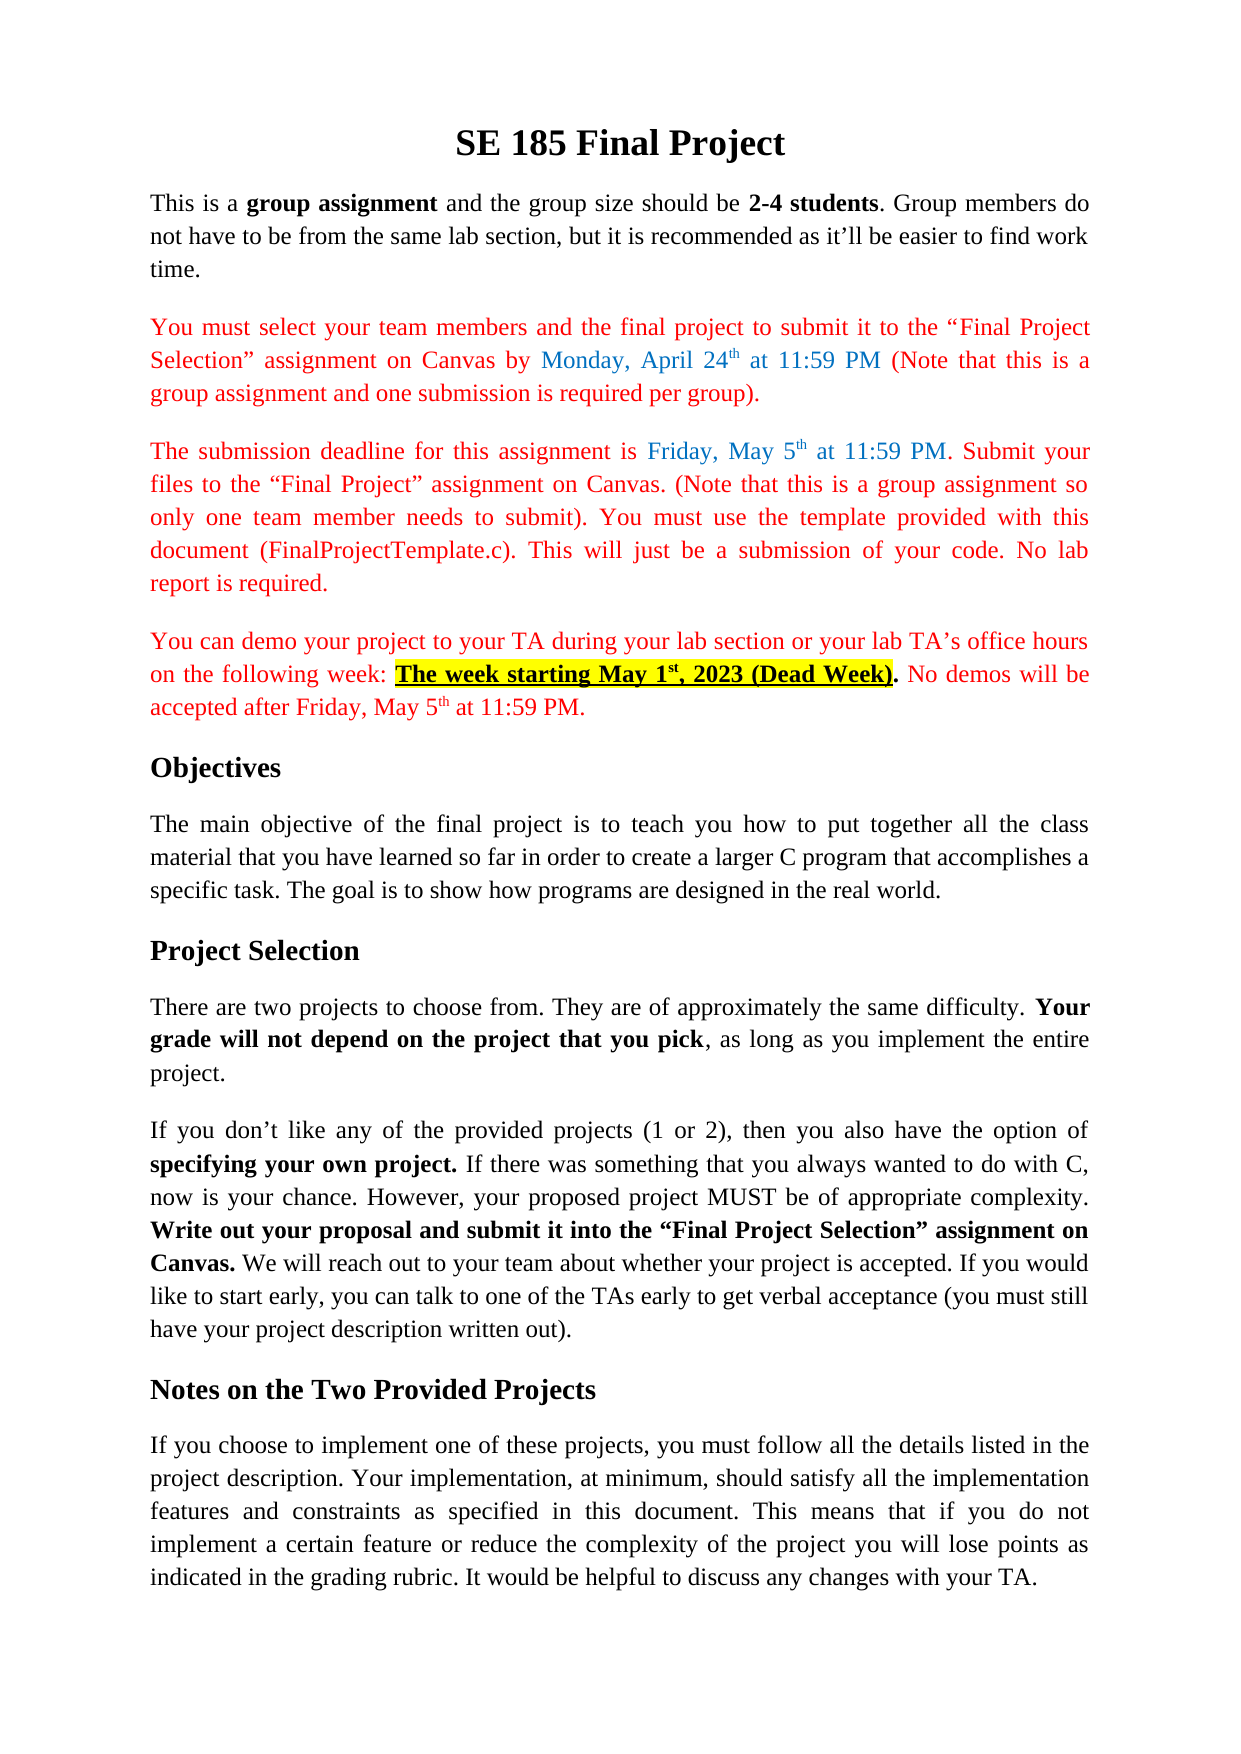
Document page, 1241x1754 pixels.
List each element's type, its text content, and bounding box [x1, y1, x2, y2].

text There are two projects to choose from. They are of approximately the same difficulty. Your grade will not depend on the project that you pick, as long as you implement the entire project. [150, 992, 1090, 1086]
text Objectives [150, 750, 1090, 784]
text If you choose to implement one of these projects, you must follow all the details listed in the project description. Your implementation, at minimum, should satisfy all the implementation features and constraints as specified in this document. This means that if you do not implement a certain feature or reduce the complexity of the project you will lose points as indicated in the grading rubric. It would be helpful to discuss any changes with your TA. [150, 1430, 1090, 1591]
text You can demo your project to your TA during your lab section or your lab TA’s office hours on the following week: The week starting May 1st, 2023 (Dead Week). No demos will be accepted after Friday, May 5th at 11:59 PM. [150, 626, 1090, 721]
text The main objective of the final project is to teach you how to put together all the class material that you have learned so far in order to create a larger C program that accomplishes a specific task. The goal is to show how programs are designed in the real world. [150, 809, 1090, 904]
text SE 185 Final Project [150, 120, 1090, 163]
text Project Selection [150, 933, 1090, 967]
text This is a group assignment and the group size should be 2-4 students. Group members do not have to be from the same lab section, but it is recommended as it’ll be easier to find work time. [150, 188, 1090, 283]
text If you don’t like any of the provided projects (1 or 2), then you also have the option of specifying your own project. If there was something that you always wanted to do with C, now is your chance. However, your proposed project MUST be of appropriate complexity. Write out your proposal and submit it into the “Final Project Selection” assignment on Canvas. We will reach out to your team about whether your project is accepted. If you would like to start early, you can talk to one of the TAs early to get verbal acceptance (you must still have your project description written out). [150, 1116, 1090, 1342]
text Notes on the Two Provided Projects [150, 1372, 1090, 1405]
text You must select your team members and the final project to submit it to the “Final Project Selection” assignment on Canvas by Monday, April 24th at 11:59 PM (Note that this is a group assignment and one submission is required per group). [150, 312, 1090, 407]
text The submission deadline for this assignment is Friday, May 5th at 11:59 PM. Submit your files to the “Final Project” assignment on Canvas. (Note that this is a group assignment so only one team member needs to submit). You must use the template provided with this document (FinalProjectTemplate.c). This will just be a submission of your code. No lab report is required. [150, 436, 1090, 597]
